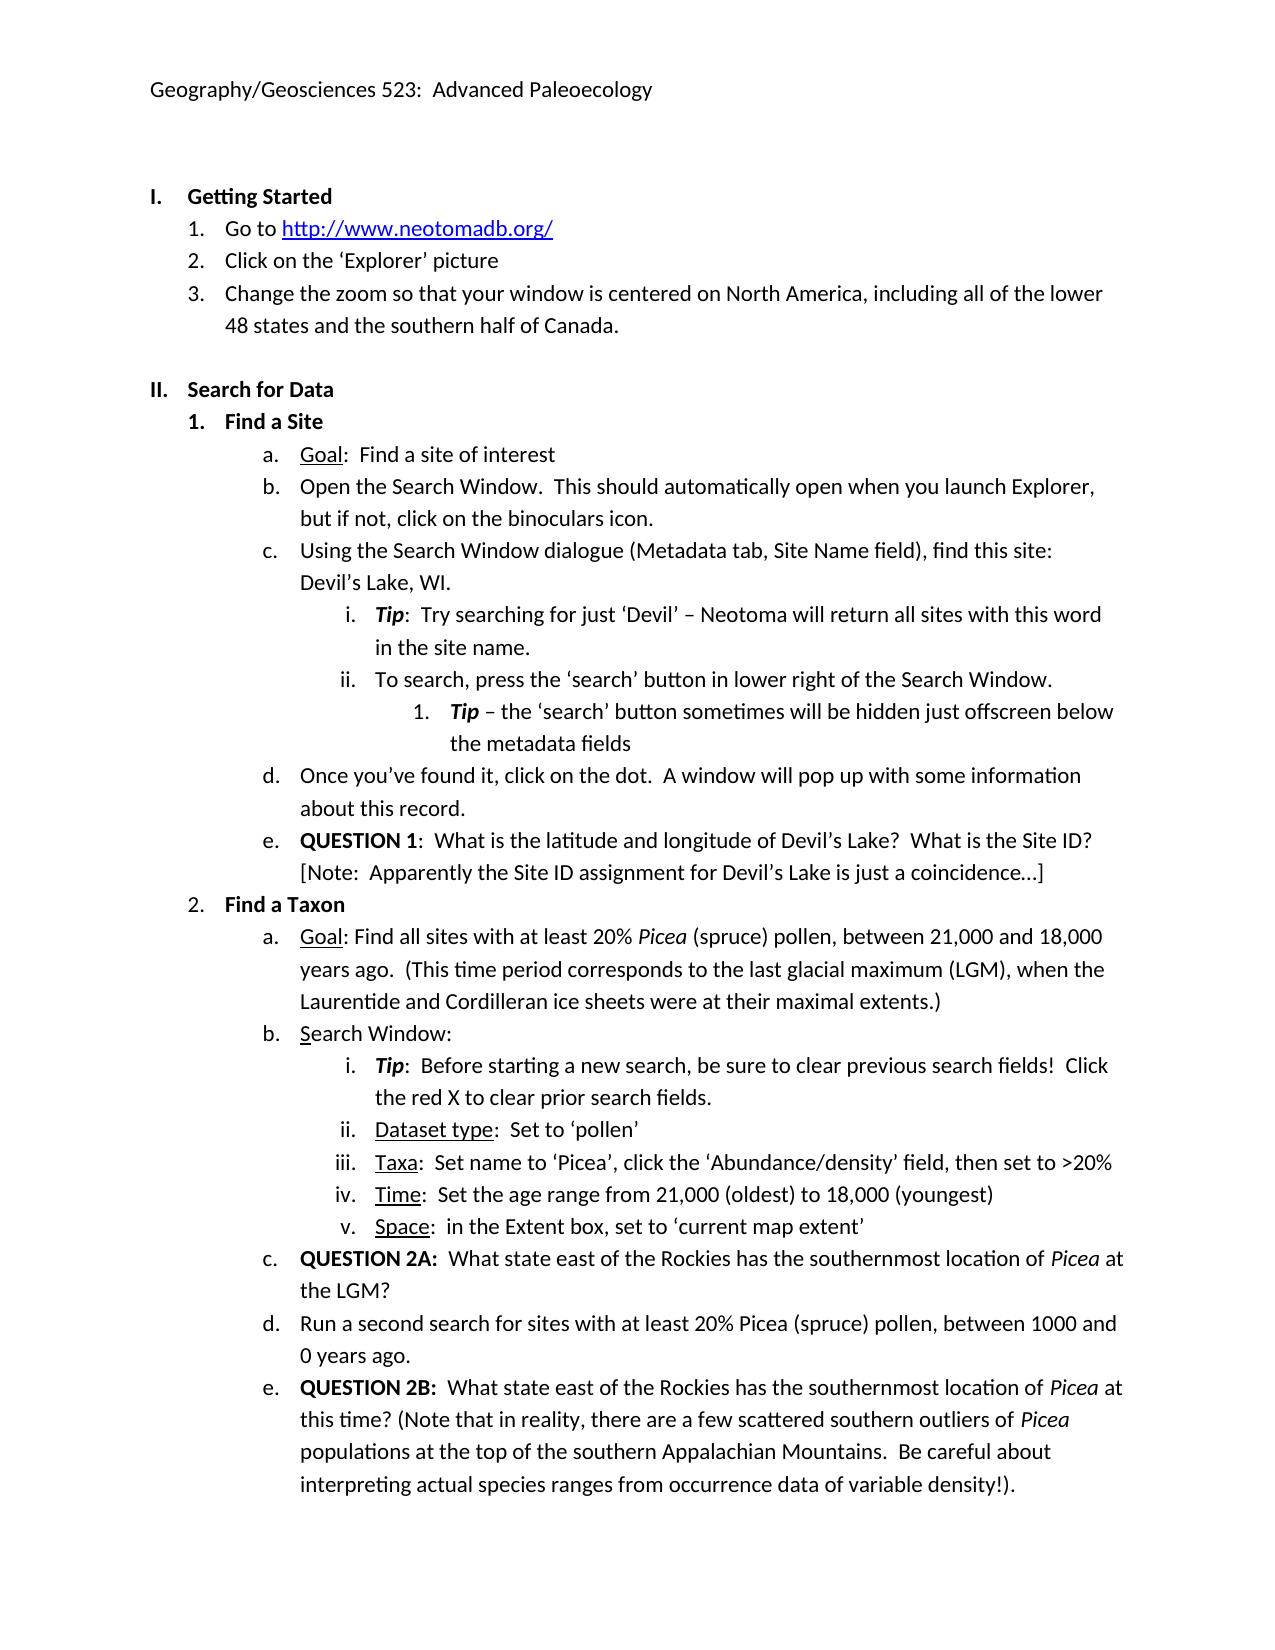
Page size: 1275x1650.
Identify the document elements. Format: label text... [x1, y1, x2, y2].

list Find a Site [187, 407, 1125, 436]
list Tip: Before starting a new search, be sure to clear previous search fields! Click the red X to clear prior search fields. [356, 1051, 1125, 1111]
list Go to http://www.neotomadb.org/ [187, 214, 1125, 242]
list QUESTION 2A: What state east of the Rockies has the southernmost location of Picea at the LGM? [262, 1244, 1125, 1304]
list Find a Taxon [187, 890, 1125, 918]
list To search, press the ‘search’ button in lower right of the Search Window. [356, 665, 1125, 693]
list Tip: Try searching for just ‘Devil’ – Neotoma will return all sites with this word in the site name. [356, 601, 1125, 661]
list Search Window: [262, 1019, 1125, 1047]
list Open the Search Window. This should automatically open when you launch Explorer, but if not, click on the binoculars icon. [262, 472, 1125, 532]
list Tip – the ‘search’ button sometimes will be hidden just offscreen below the metadata fields [412, 697, 1125, 757]
list QUESTION 2B: What state east of the Rockies has the southernmost location of Picea at this time? (Note that in reality, there are a few scattered southern outliers of Picea populations at the top of the southern Appalachian Mountains. Be careful about interpreting actual species ranges from occurrence data of variable density!). [262, 1373, 1125, 1498]
list Once you’ve found it, click on the dot. A window will pop up with some information about this record. [262, 762, 1125, 822]
list Run a second search for sites with at least 20% Picea (spruce) pollen, between 1000 and 0 years ago. [262, 1309, 1125, 1369]
list Taxa: Set name to ‘Picea’, click the ‘Abundance/density’ field, then set to >20% [356, 1148, 1125, 1176]
list Change the zoom so that your window is centered on North America, including all of the lower 48 states and the southern half of Canada. [187, 279, 1125, 339]
list QUESTION 1: What is the latitude and longitude of Devil’s Lake? What is the Site ID? [Note: Apparently the Site ID assignment for Devil’s Lake is just a coincidence…] [262, 826, 1125, 886]
list Dataset type: Set to ‘pollen’ [356, 1116, 1125, 1144]
list Using the Search Window dialogue (Metadata tab, Site Name field), find this site: Devil’s Lake, WI. [262, 536, 1125, 596]
list Goal: Find a site of interest [262, 440, 1125, 468]
list Space: in the Extent box, set to ‘current map extent’ [356, 1212, 1125, 1240]
list Click on the ‘Explorer’ picture [187, 247, 1125, 274]
list Search for Data [150, 375, 1125, 403]
list Time: Set the age range from 21,000 (oldest) to 18,000 (youngest) [356, 1180, 1125, 1208]
list Goal: Find all sites with at least 20% Picea (spruce) pollen, between 21,000 and 18,000 years ago. (This time period corresponds to the last glacial maximum (LGM), when the Laurentide and Cordilleran ice sheets were at their maximal extents.) [262, 922, 1125, 1015]
list Getting Started [150, 182, 1125, 210]
